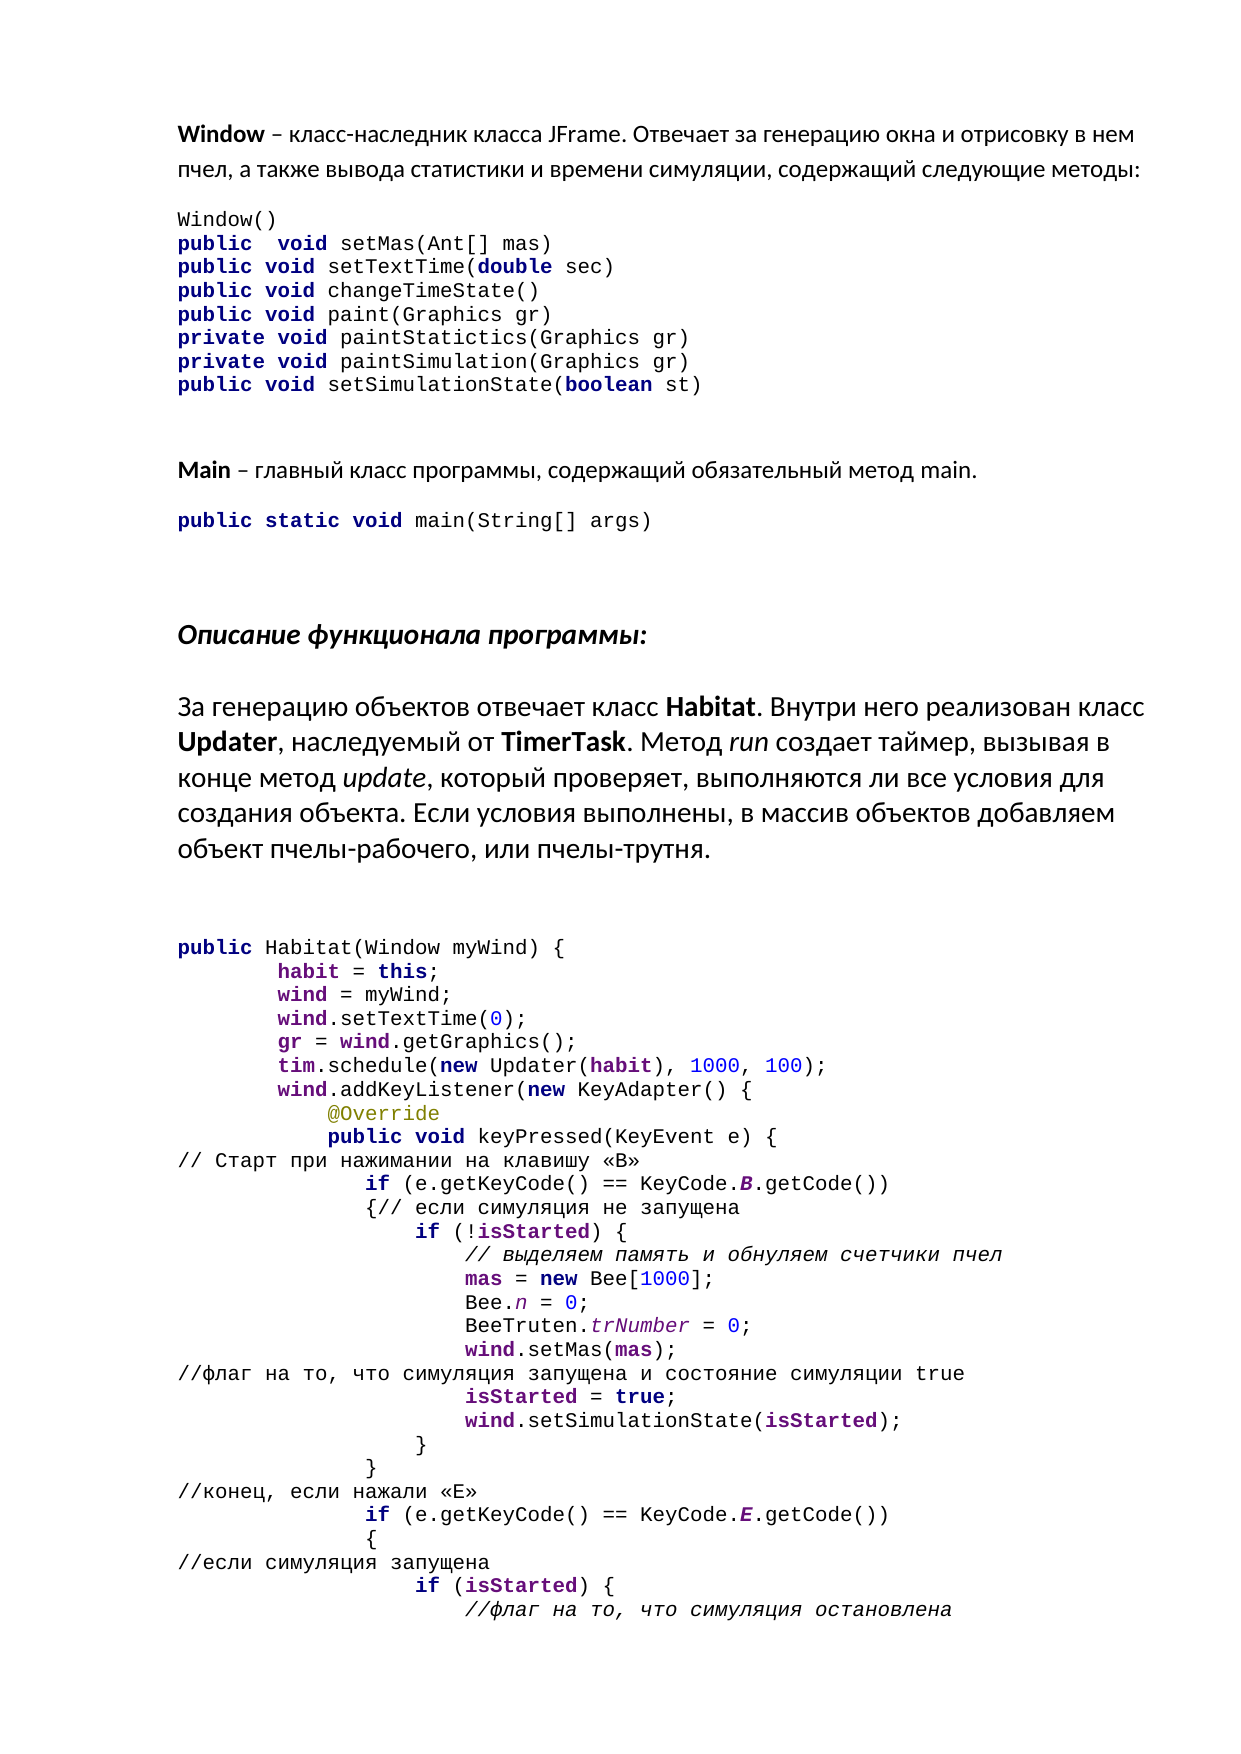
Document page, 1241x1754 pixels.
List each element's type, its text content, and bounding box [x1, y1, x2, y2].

text public void setSimulationState(boolean st) [177, 374, 1152, 398]
text public static void main(String[] args) [177, 510, 1152, 533]
text //конец, если нажали «E» if (e.getKeyCode() == KeyCode.E.getCode()) { [177, 1481, 1152, 1552]
text public void setMas(Ant[] mas) [177, 233, 1152, 256]
text //флаг на то, что симуляция запущена и состояние симуляции true isStarted = true; wind.setSimulationState(isStarted); } } [177, 1363, 1152, 1481]
text public Habitat(Window myWind) { habit = this; wind = myWind; wind.setTextTime(0); gr = wind.getGraphics(); tim.schedule(new Updater(habit), 1000, 100); wind.addKeyListener(new KeyAdapter() { @Override public void keyPressed(KeyEvent e) { [177, 937, 1152, 1150]
text Window – класс-наследник класса JFrame. Отвечает за генерацию окна и отрисовку в нем пчел, а также вывода статистики и времени симуляции, содержащий следующие методы: [177, 118, 1152, 184]
text Описание функционала программы: [177, 616, 1152, 652]
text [177, 1552, 1152, 1623]
text private void paintStatictics(Graphics gr) [177, 327, 1152, 351]
text // Старт при нажимании на клавишу «B» if (e.getKeyCode() == KeyCode.B.getCode()) {// если симуляция не запущена if (!isStarted) { // выделяем память и обнуляем счетчики пчел mas = new Bee[1000]; Bee.n = 0; BeeTruten.trNumber = 0; wind.setMas(mas); [177, 1150, 1152, 1363]
text private void paintSimulation(Graphics gr) [177, 351, 1152, 374]
text Main – главный класс программы, содержащий обязательный метод main. [177, 454, 1152, 484]
text public void setTextTime(double sec) [177, 256, 1152, 280]
text За генерацию объектов отвечает класс Habitat. Внутри него реализован класс Updater, наследуемый от TimerTask. Метод run создает таймер, вызывая в конце метод update, который проверяет, выполняются ли все условия для создания объекта. Если условия выполнены, в массив объектов добавляем объект пчелы-рабочего, или пчелы-трутня. [177, 688, 1152, 866]
text public void changeTimeState() [177, 280, 1152, 303]
text public void paint(Graphics gr) [177, 303, 1152, 327]
text Window() [177, 209, 1152, 233]
